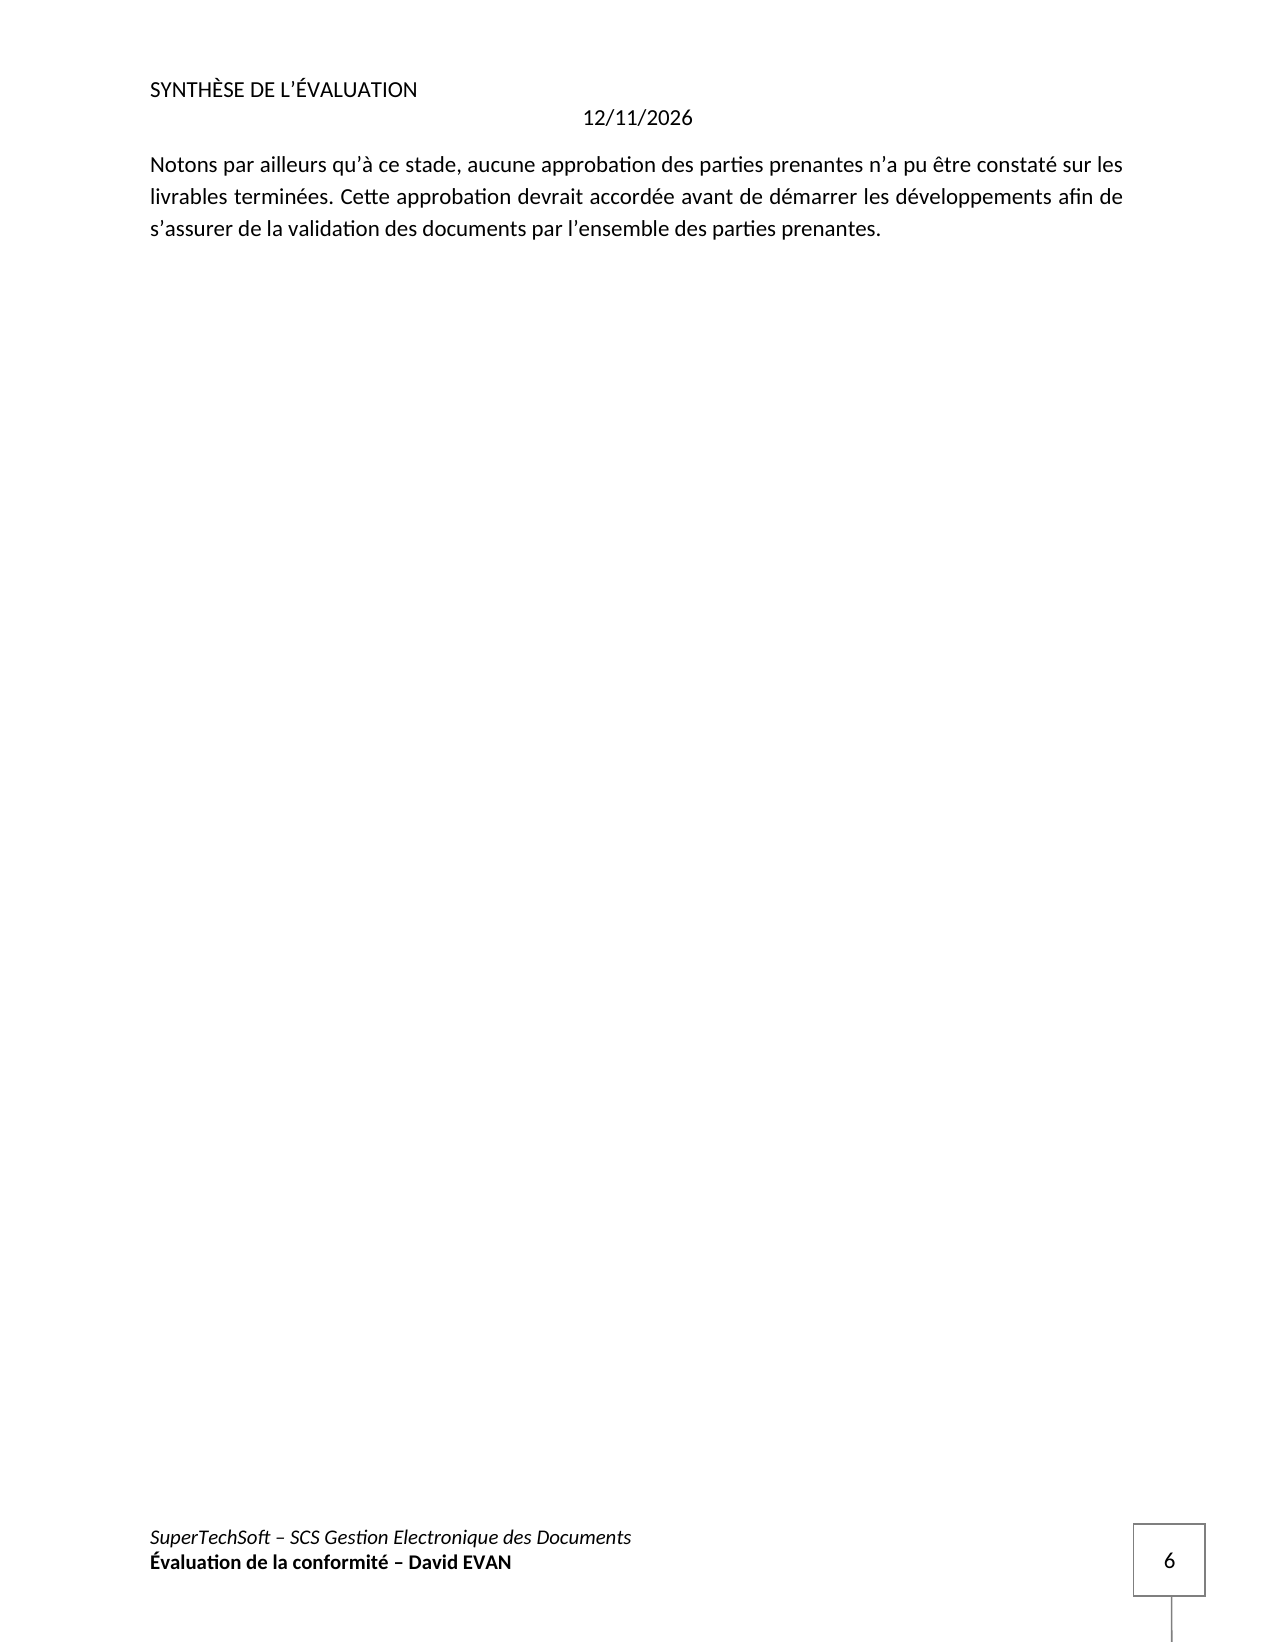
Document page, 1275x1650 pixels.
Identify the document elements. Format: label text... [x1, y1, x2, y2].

text Notons par ailleurs qu’à ce stade, aucune approbation des parties prenantes n’a pu être constaté sur les livrables terminées. Cette approbation devrait accordée avant de démarrer les développements afin de s’assurer de la validation des documents par l’ensemble des parties prenantes. [150, 150, 1125, 242]
